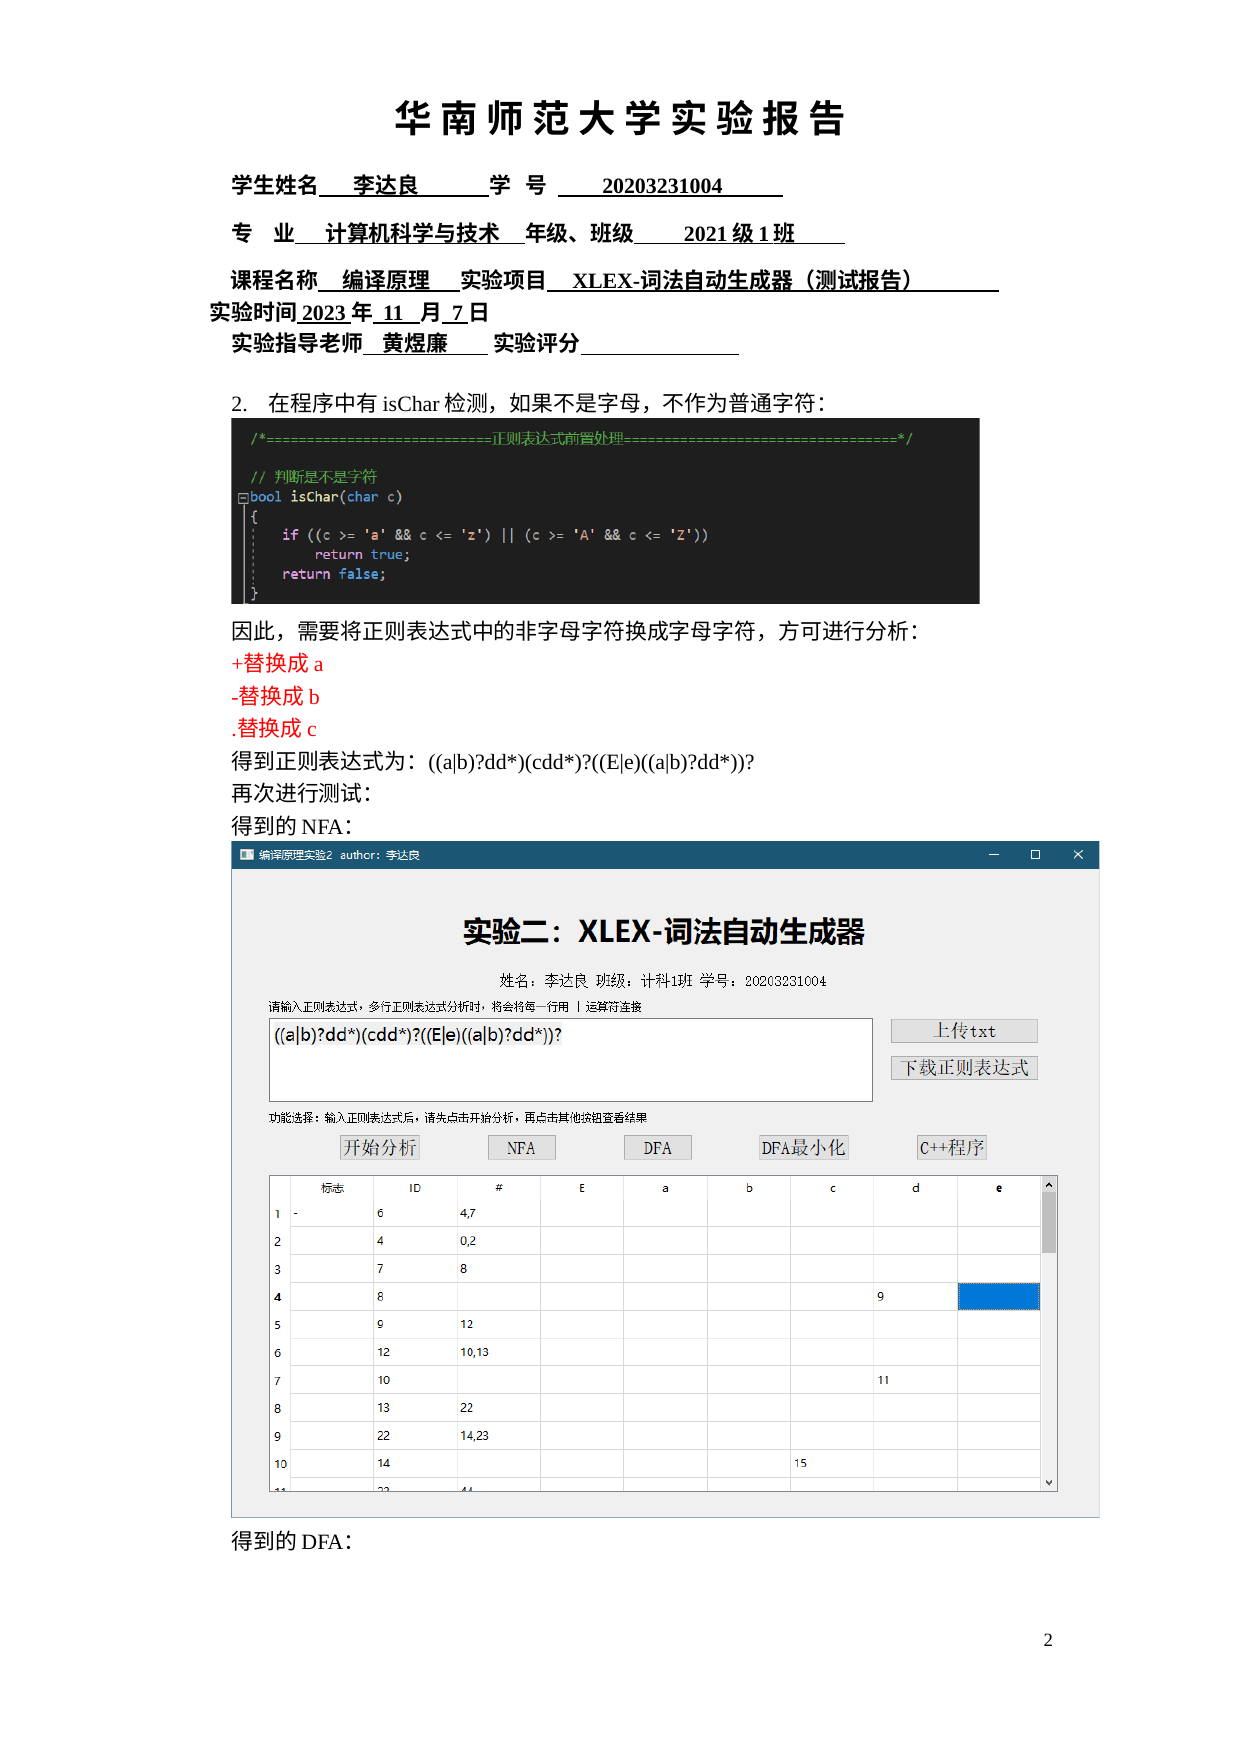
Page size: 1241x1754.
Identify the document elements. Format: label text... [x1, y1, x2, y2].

text .替换成c [231, 711, 1053, 743]
text -替换成b [231, 678, 1053, 711]
list 在程序中有isChar检测，如果不是字母，不作为普通字符： [231, 386, 1053, 418]
picture [231, 418, 980, 604]
text 得到的DFA： [231, 1523, 1053, 1556]
text 得到的NFA： [231, 808, 1053, 841]
picture [231, 841, 1100, 1518]
text 因此，需要将正则表达式中的非字母字符换成字母字符，方可进行分析： [231, 613, 1053, 646]
text 得到正则表达式为：((a|b)?dd*)(cdd*)?((E|e)((a|b)?dd*))? [231, 743, 1053, 776]
text +替换成a [231, 646, 1053, 678]
text 再次进行测试： [231, 776, 1053, 808]
